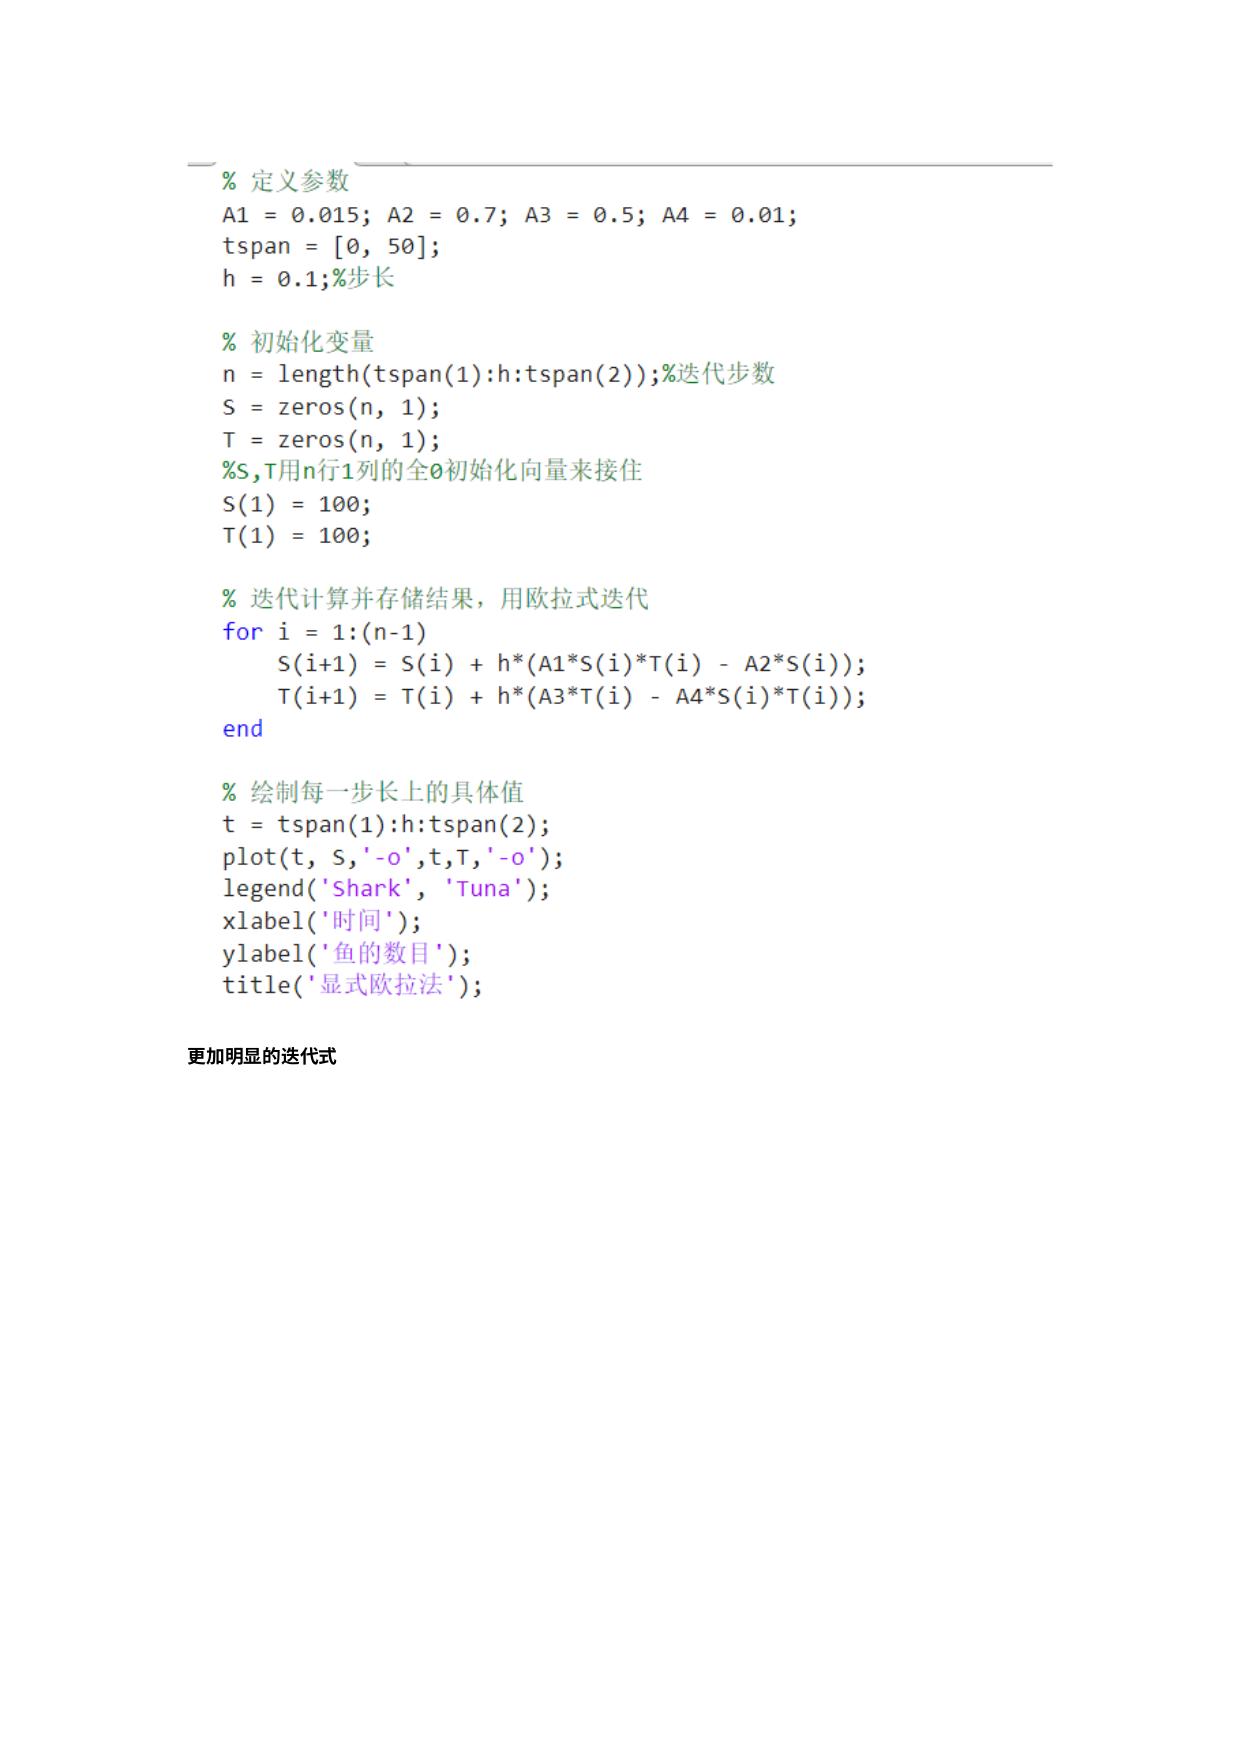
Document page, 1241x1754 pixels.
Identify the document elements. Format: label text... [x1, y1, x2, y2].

list 更加明显的迭代式 [187, 1039, 1053, 1072]
picture [187, 162, 1053, 1011]
